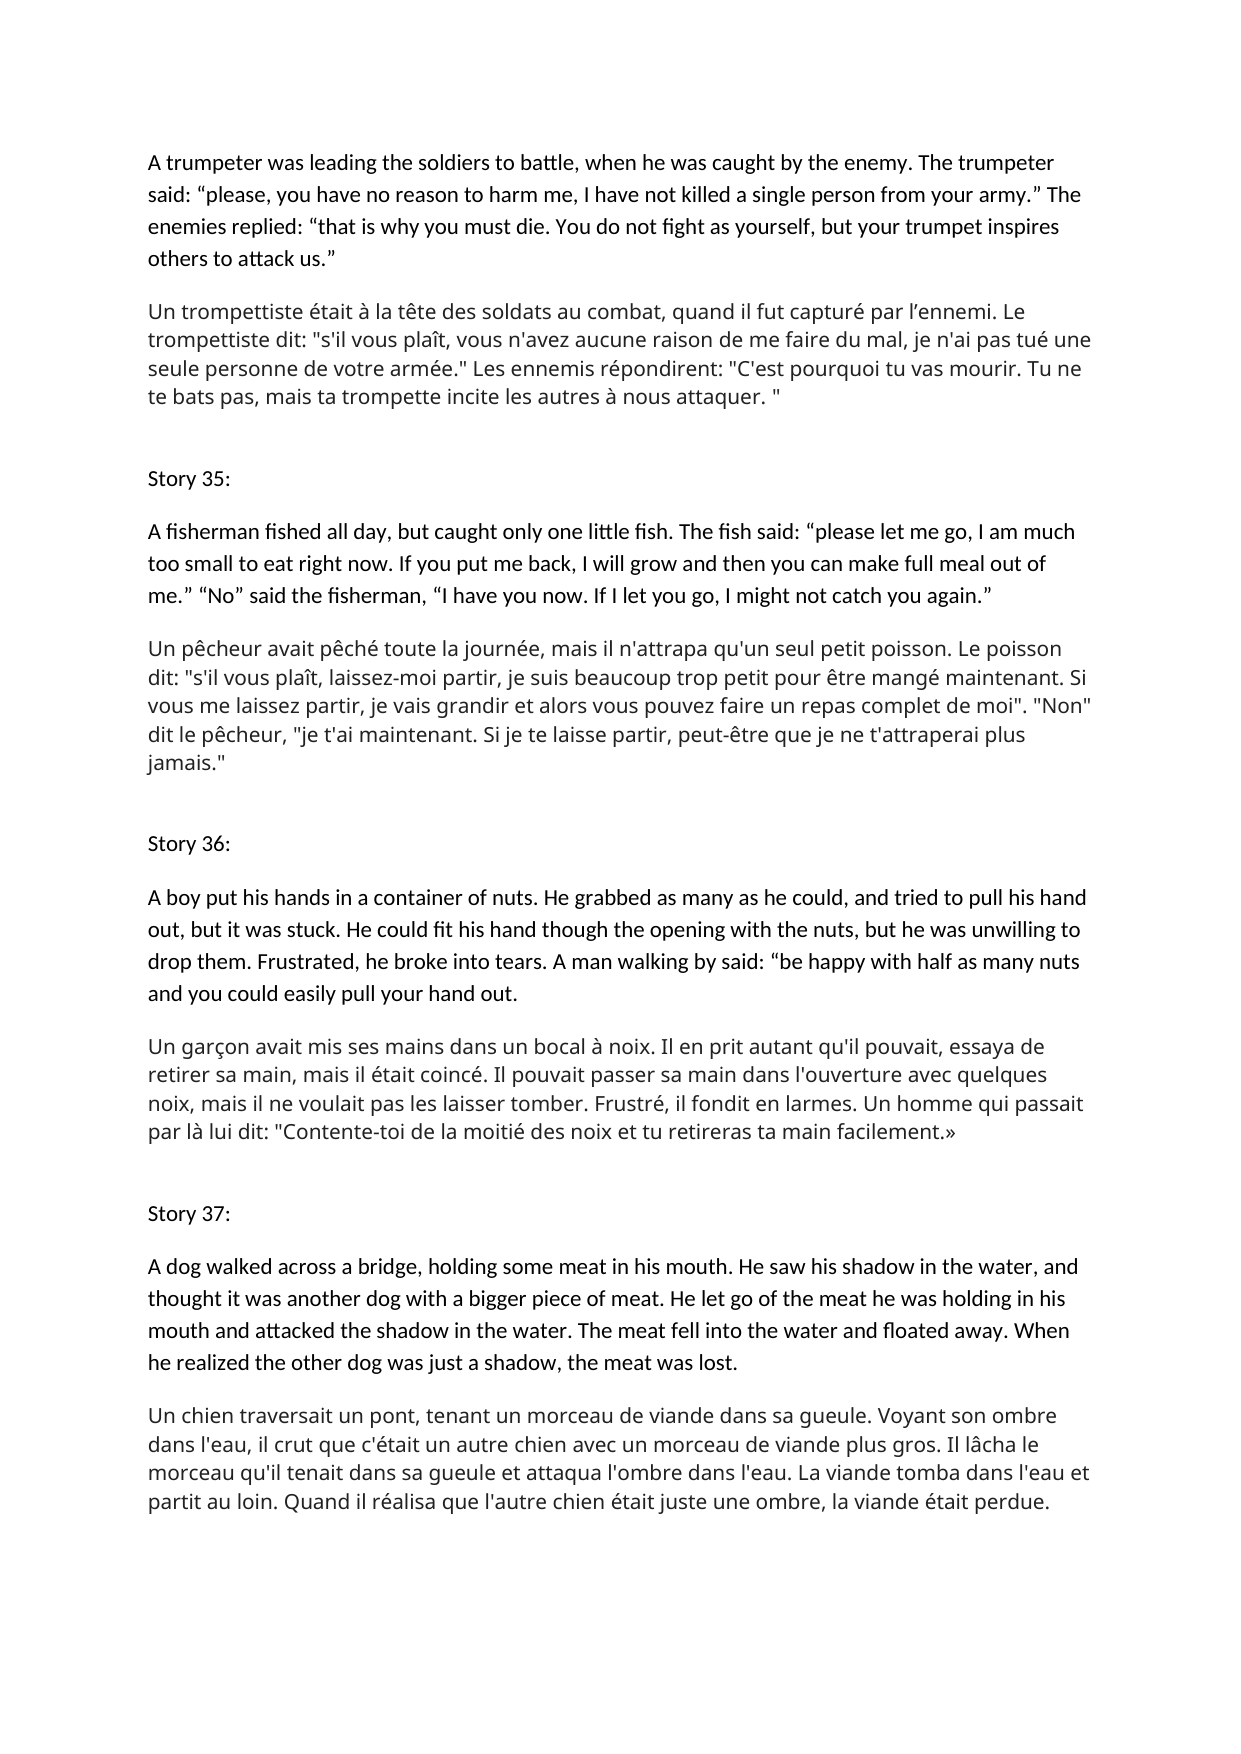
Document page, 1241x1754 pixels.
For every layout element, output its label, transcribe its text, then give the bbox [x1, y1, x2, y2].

text A dog walked across a bridge, holding some meat in his mouth. He saw his shadow in the water, and thought it was another dog with a bigger piece of meat. He let go of the meat he was holding in his mouth and attacked the shadow in the water. The meat fell into the water and floated away. When he realized the other dog was just a shadow, the meat was lost. [148, 1252, 1093, 1377]
text A boy put his hands in a container of nuts. He grabbed as many as he could, and tried to pull his hand out, but it was stuck. He could fit his hand though the opening with the nuts, but he was unwilling to drop them. Frustrated, he broke into tears. A man walking by said: “be happy with half as many nuts and you could easily pull your hand out. [148, 883, 1093, 1007]
text Un garçon avait mis ses mains dans un bocal à noix. Il en prit autant qu'il pouvait, essaya de retirer sa main, mais il était coincé. Il pouvait passer sa main dans l'ouverture avec quelques noix, mais il ne voulait pas les laisser tomber. Frustré, il fondit en larmes. Un homme qui passait par là lui dit: "Contente-toi de la moitié des noix et tu retireras ta main facilement.» [148, 1032, 1093, 1146]
text Story 37: [148, 1199, 1093, 1227]
text Story 35: [148, 464, 1093, 492]
text Un pêcheur avait pêché toute la journée, mais il n'attrapa qu'un seul petit poisson. Le poisson dit: "s'il vous plaît, laissez-moi partir, je suis beaucoup trop petit pour être mangé maintenant. Si vous me laissez partir, je vais grandir et alors vous pouvez faire un repas complet de moi". "Non" dit le pêcheur, "je t'ai maintenant. Si je te laisse partir, peut-être que je ne t'attraperai plus jamais." [148, 634, 1093, 777]
text A fisherman fished all day, but caught only one little fish. The fish said: “please let me go, I am much too small to eat right now. If you put me back, I will grow and then you can make full meal out of me.” “No” said the fisherman, “I have you now. If I let you go, I might not catch you again.” [148, 517, 1093, 609]
text Un chien traversait un pont, tenant un morceau de viande dans sa gueule. Voyant son ombre dans l'eau, il crut que c'était un autre chien avec un morceau de viande plus gros. Il lâcha le morceau qu'il tenait dans sa gueule et attaqua l'ombre dans l'eau. La viande tomba dans l'eau et partit au loin. Quand il réalisa que l'autre chien était juste une ombre, la viande était perdue. [148, 1402, 1093, 1515]
text A trumpeter was leading the soldiers to battle, when he was caught by the enemy. The trumpeter said: “please, you have no reason to harm me, I have not killed a single person from your army.” The enemies replied: “that is why you must die. You do not fight as yourself, but your trumpet inspires others to attack us.” [148, 148, 1093, 272]
text Story 36: [148, 829, 1093, 858]
text Un trompettiste était à la tête des soldats au combat, quand il fut capturé par l’ennemi. Le trompettiste dit: "s'il vous plaît, vous n'avez aucune raison de me faire du mal, je n'ai pas tué une seule personne de votre armée." Les ennemis répondirent: "C'est pourquoi tu vas mourir. Tu ne te bats pas, mais ta trompette incite les autres à nous attaquer. " [148, 297, 1093, 411]
